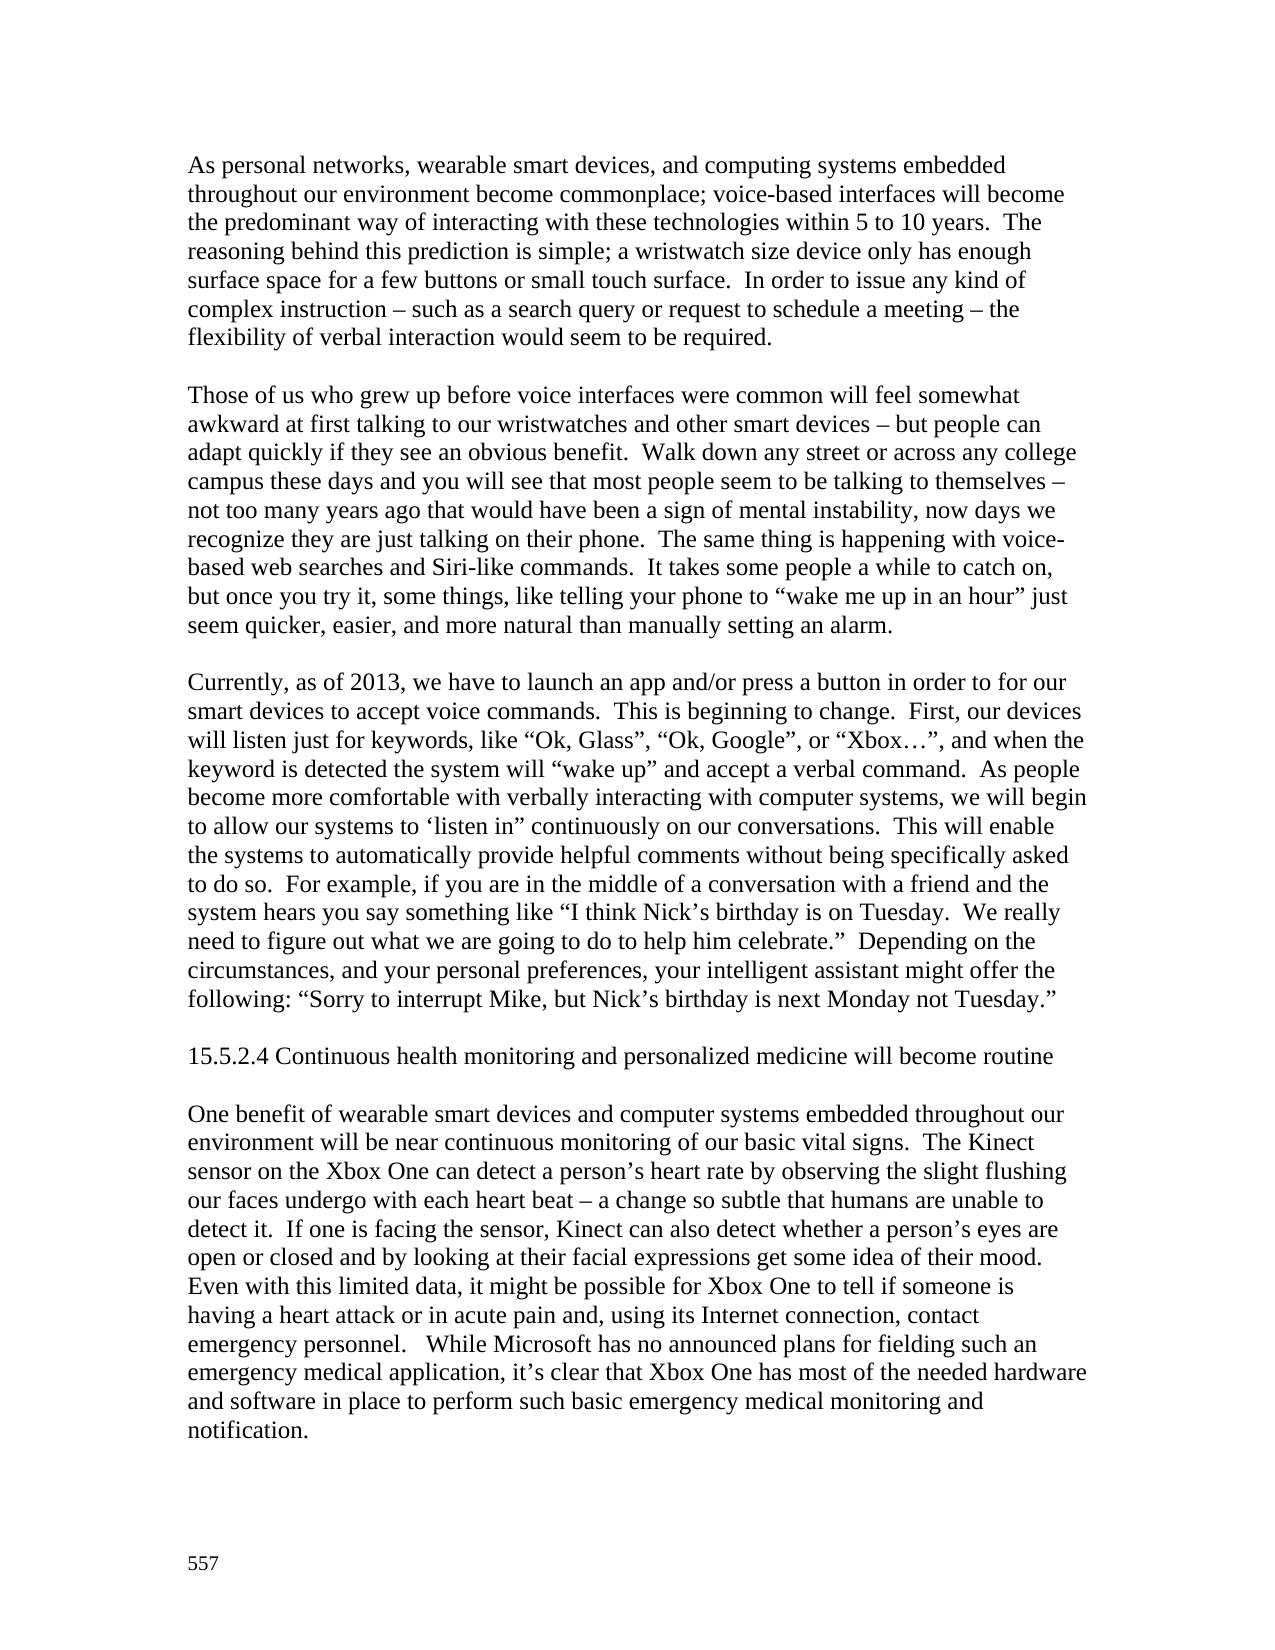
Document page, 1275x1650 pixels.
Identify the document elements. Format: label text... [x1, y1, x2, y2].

text One benefit of wearable smart devices and computer systems embedded throughout our environment will be near continuous monitoring of our basic vital signs. The Kinect sensor on the Xbox One can detect a person’s heart rate by observing the slight flushing our faces undergo with each heart beat – a change so subtle that humans are unable to detect it. If one is facing the sensor, Kinect can also detect whether a person’s eyes are open or closed and by looking at their facial expressions get some idea of their mood. Even with this limited data, it might be possible for Xbox One to tell if someone is having a heart attack or in acute pain and, using its Internet connection, contact emergency personnel. While Microsoft has no announced plans for fielding such an emergency medical application, it’s clear that Xbox One has most of the needed hardware and software in place to perform such basic emergency medical monitoring and notification. [187, 1099, 1087, 1444]
text Those of us who grew up before voice interfaces were common will feel somewhat awkward at first talking to our wristwatches and other smart devices – but people can adapt quickly if they see an obvious benefit. Walk down any street or across any college campus these days and you will see that most people seem to be talking to themselves – not too many years ago that would have been a sign of mental instability, now days we recognize they are just talking on their phone. The same thing is happening with voice-based web searches and Siri-like commands. It takes some people a while to catch on, but once you try it, some things, like telling your phone to “wake me up in an hour” just seem quicker, easier, and more natural than manually setting an alarm. [187, 380, 1087, 639]
text Currently, as of 2013, we have to launch an app and/or press a button in order to for our smart devices to accept voice commands. This is beginning to change. First, our devices will listen just for keywords, like “Ok, Glass”, “Ok, Google”, or “Xbox…”, and when the keyword is detected the system will “wake up” and accept a verbal command. As people become more comfortable with verbally interacting with computer systems, we will begin to allow our systems to ‘listen in” continuously on our conversations. This will enable the systems to automatically provide helpful comments without being specifically asked to do so. For example, if you are in the middle of a conversation with a friend and the system hears you say something like “I think Nick’s birthday is on Tuesday. We really need to figure out what we are going to do to help him celebrate.” Depending on the circumstances, and your personal preferences, your intelligent assistant might offer the following: “Sorry to interrupt Mike, but Nick’s birthday is next Monday not Tuesday.” [187, 667, 1087, 1012]
text As personal networks, wearable smart devices, and computing systems embedded throughout our environment become commonplace; voice-based interfaces will become the predominant way of interacting with these technologies within 5 to 10 years. The reasoning behind this prediction is simple; a wristwatch size device only has enough surface space for a few buttons or small touch surface. In order to issue any kind of complex instruction – such as a search query or request to schedule a meeting – the flexibility of verbal interaction would seem to be required. [187, 150, 1087, 351]
text 15.5.2.4 Continuous health monitoring and personalized medicine will become routine [187, 1041, 1087, 1070]
